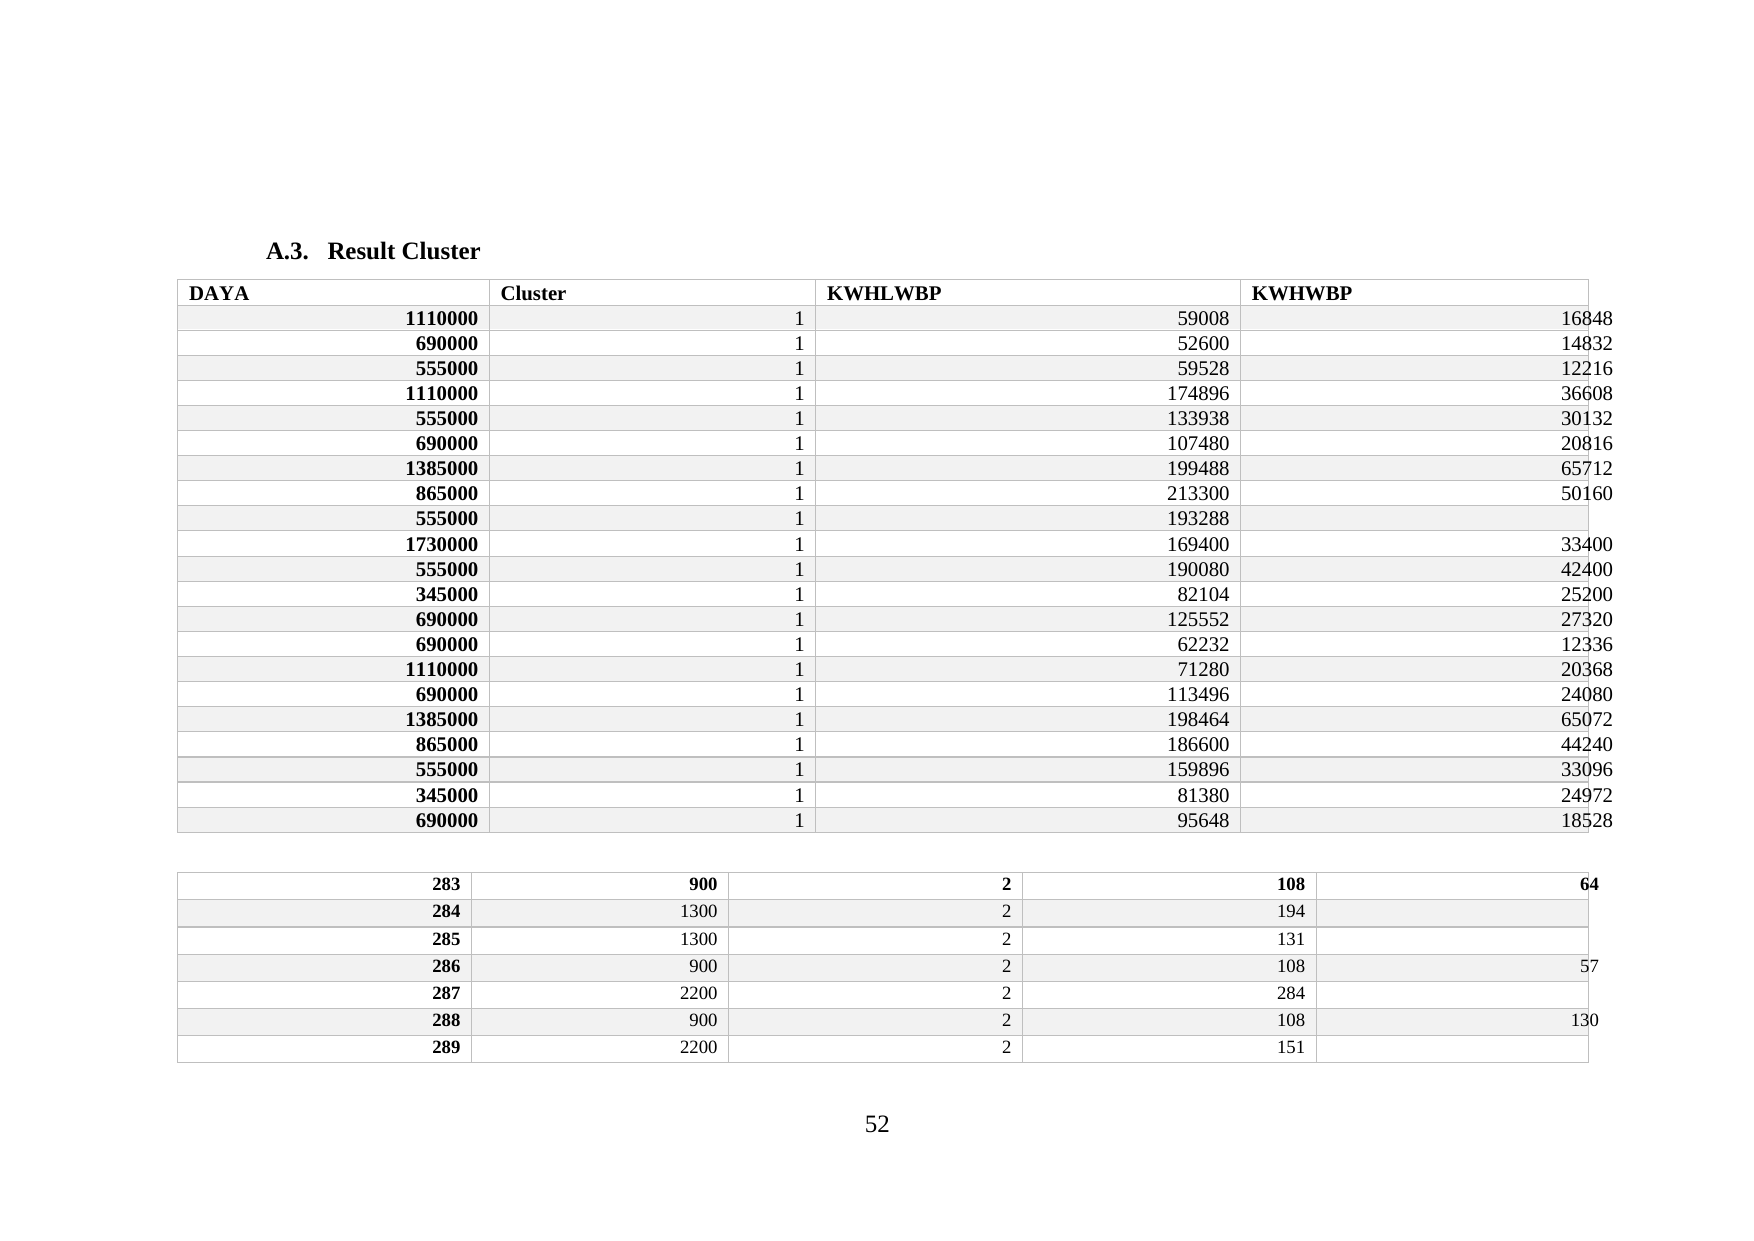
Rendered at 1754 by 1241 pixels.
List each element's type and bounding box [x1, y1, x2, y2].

table_cell [166, 236, 1588, 1063]
